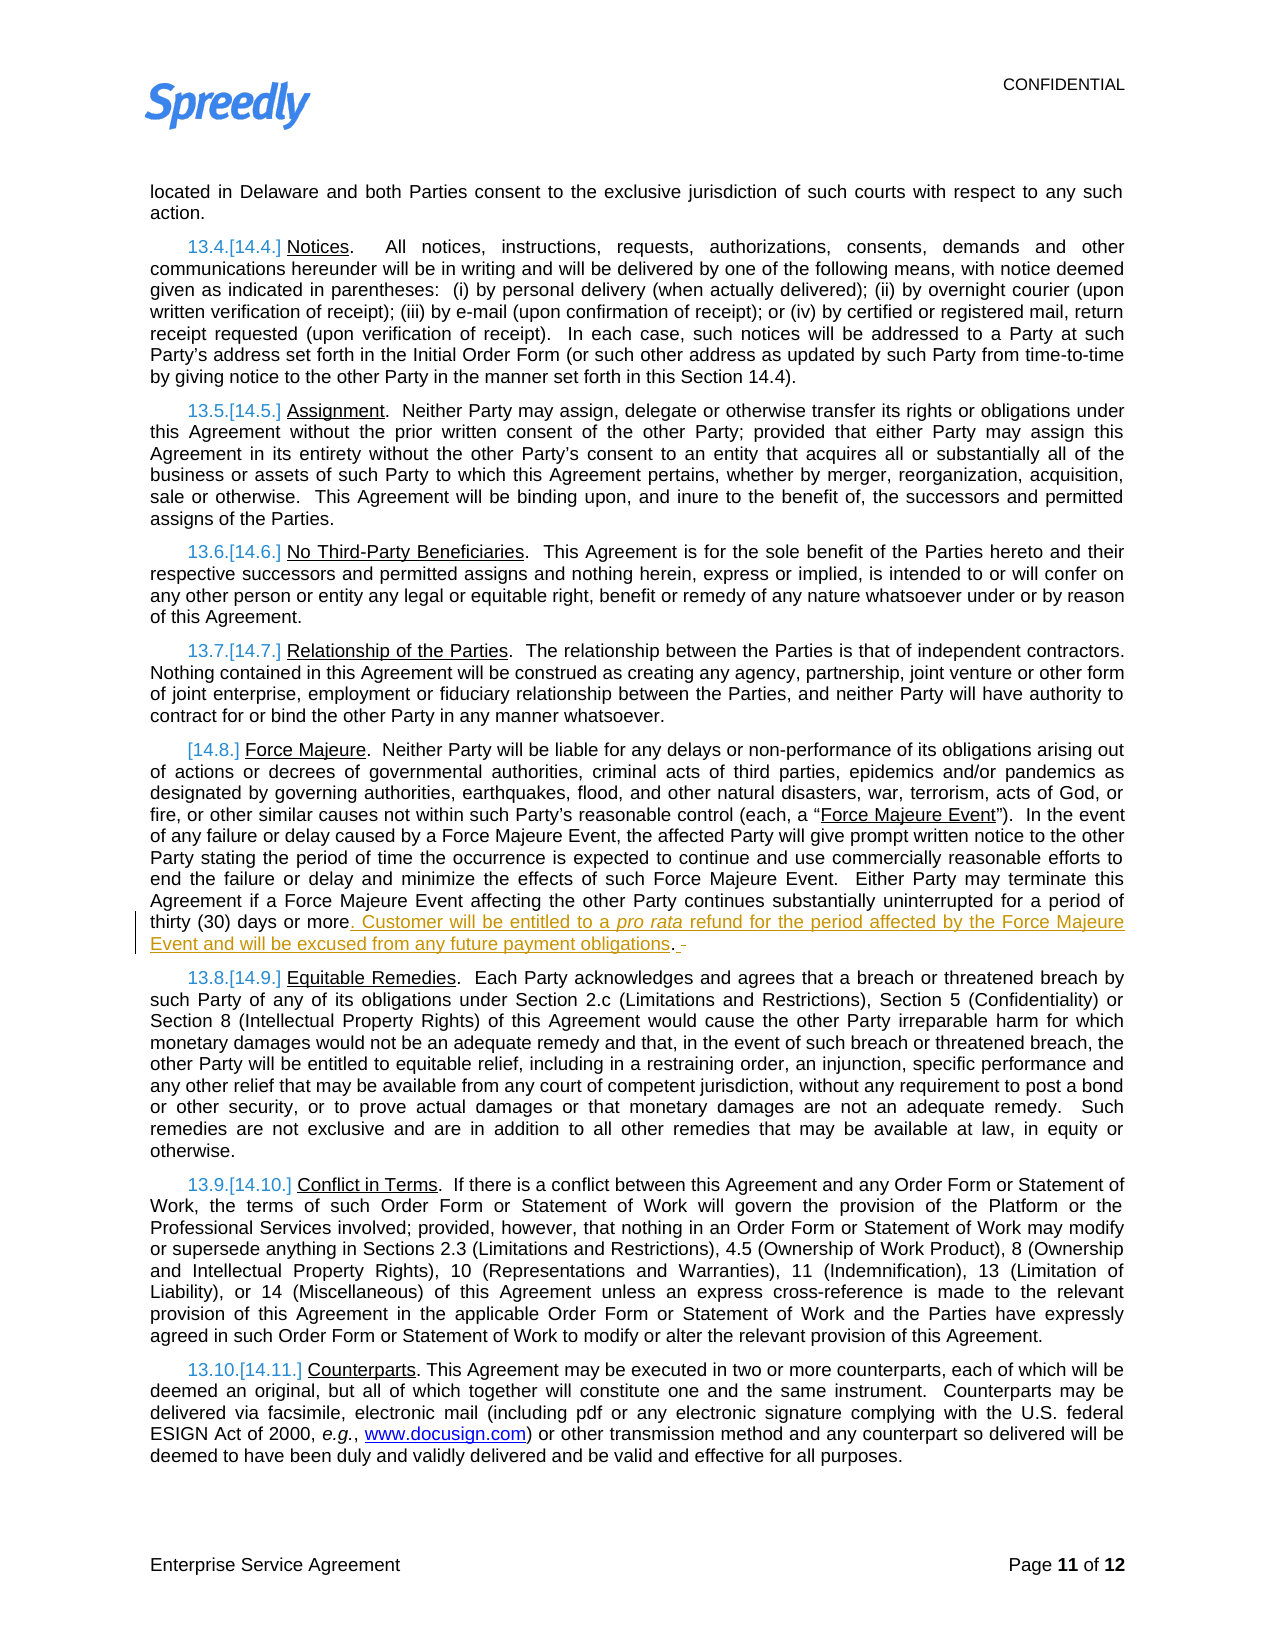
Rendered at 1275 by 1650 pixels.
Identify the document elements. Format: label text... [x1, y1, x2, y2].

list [150, 180, 1125, 223]
list No Third-Party Beneficiaries. This Agreement is for the sole benefit of the Parties hereto and their respective successors and permitted assigns and nothing herein, express or implied, is intended to or will confer on any other person or entity any legal or equitable right, benefit or remedy of any nature whatsoever under or by reason of this Agreement. [150, 541, 1125, 628]
list Counterparts. This Agreement may be executed in two or more counterparts, each of which will be deemed an original, but all of which together will constitute one and the same instrument. Counterparts may be delivered via facsimile, electronic mail (including pdf or any electronic signature complying with the U.S. federal ESIGN Act of 2000, e.g., www.docusign.com) or other transmission method and any counterpart so delivered will be deemed to have been duly and validly delivered and be valid and effective for all purposes. [150, 1358, 1125, 1466]
list Assignment. Neither Party may assign, delegate or otherwise transfer its rights or obligations under this Agreement without the prior written consent of the other Party; provided that either Party may assign this Agreement in its entirety without the other Party’s consent to an entity that acquires all or substantially all of the business or assets of such Party to which this Agreement pertains, whether by merger, reorganization, acquisition, sale or otherwise. This Agreement will be binding upon, and inure to the benefit of, the successors and permitted assigns of the Parties. [150, 399, 1125, 529]
list Force Majeure. Neither Party will be liable for any delays or non-performance of its obligations arising out of actions or decrees of governmental authorities, criminal acts of third parties, epidemics and/or pandemics as designated by governing authorities, earthquakes, flood, and other natural disasters, war, terrorism, acts of God, or fire, or other similar causes not within such Party’s reasonable control (each, a “Force Majeure Event”). In the event of any failure or delay caused by a Force Majeure Event, the affected Party will give prompt written notice to the other Party stating the period of time the occurrence is expected to continue and use commercially reasonable efforts to end the failure or delay and minimize the effects of such Force Majeure Event. Either Party may terminate this Agreement if a Force Majeure Event affecting the other Party continues substantially uninterrupted for a period of thirty (30) days or more. [150, 739, 1125, 954]
list Equitable Remedies. Each Party acknowledges and agrees that a breach or threatened breach by such Party of any of its obligations under Section 2.c (Limitations and Restrictions), Section 5 (Confidentiality) or Section 8 (Intellectual Property Rights) of this Agreement would cause the other Party irreparable harm for which monetary damages would not be an adequate remedy and that, in the event of such breach or threatened breach, the other Party will be entitled to equitable relief, including in a restraining order, an injunction, specific performance and any other relief that may be available from any court of competent jurisdiction, without any requirement to post a bond or other security, or to prove actual damages or that monetary damages are not an adequate remedy. Such remedies are not exclusive and are in addition to all other remedies that may be available at law, in equity or otherwise. [150, 967, 1125, 1161]
list Notices. All notices, instructions, requests, authorizations, consents, demands and other communications hereunder will be in writing and will be delivered by one of the following means, with notice deemed given as indicated in parentheses: (i) by personal delivery (when actually delivered); (ii) by overnight courier (upon written verification of receipt); (iii) by e-mail (upon confirmation of receipt); or (iv) by certified or registered mail, return receipt requested (upon verification of receipt). In each case, such notices will be addressed to a Party at such Party’s address set forth in the Initial Order Form (or such other address as updated by such Party from time-to-time by giving notice to the other Party in the manner set forth in this Section 14.4). [150, 236, 1125, 387]
list Conflict in Terms. If there is a conflict between this Agreement and any Order Form or Statement of Work, the terms of such Order Form or Statement of Work will govern the provision of the Platform or the Professional Services involved; provided, however, that nothing in an Order Form or Statement of Work may modify or supersede anything in Sections 2.3 (Limitations and Restrictions), 4.5 (Ownership of Work Product), 8 (Ownership and Intellectual Property Rights), 10 (Representations and Warranties), 11 (Indemnification), 13 (Limitation of Liability), or 14 (Miscellaneous) of this Agreement unless an express cross-reference is made to the relevant provision of this Agreement in the applicable Order Form or Statement of Work and the Parties have expressly agreed in such Order Form or Statement of Work to modify or alter the relevant provision of this Agreement. [150, 1173, 1125, 1346]
list Relationship of the Parties. The relationship between the Parties is that of independent contractors. Nothing contained in this Agreement will be construed as creating any agency, partnership, joint venture or other form of joint enterprise, employment or fiduciary relationship between the Parties, and neither Party will have authority to contract for or bind the other Party in any manner whatsoever. [150, 640, 1125, 726]
picture [144, 81, 311, 130]
